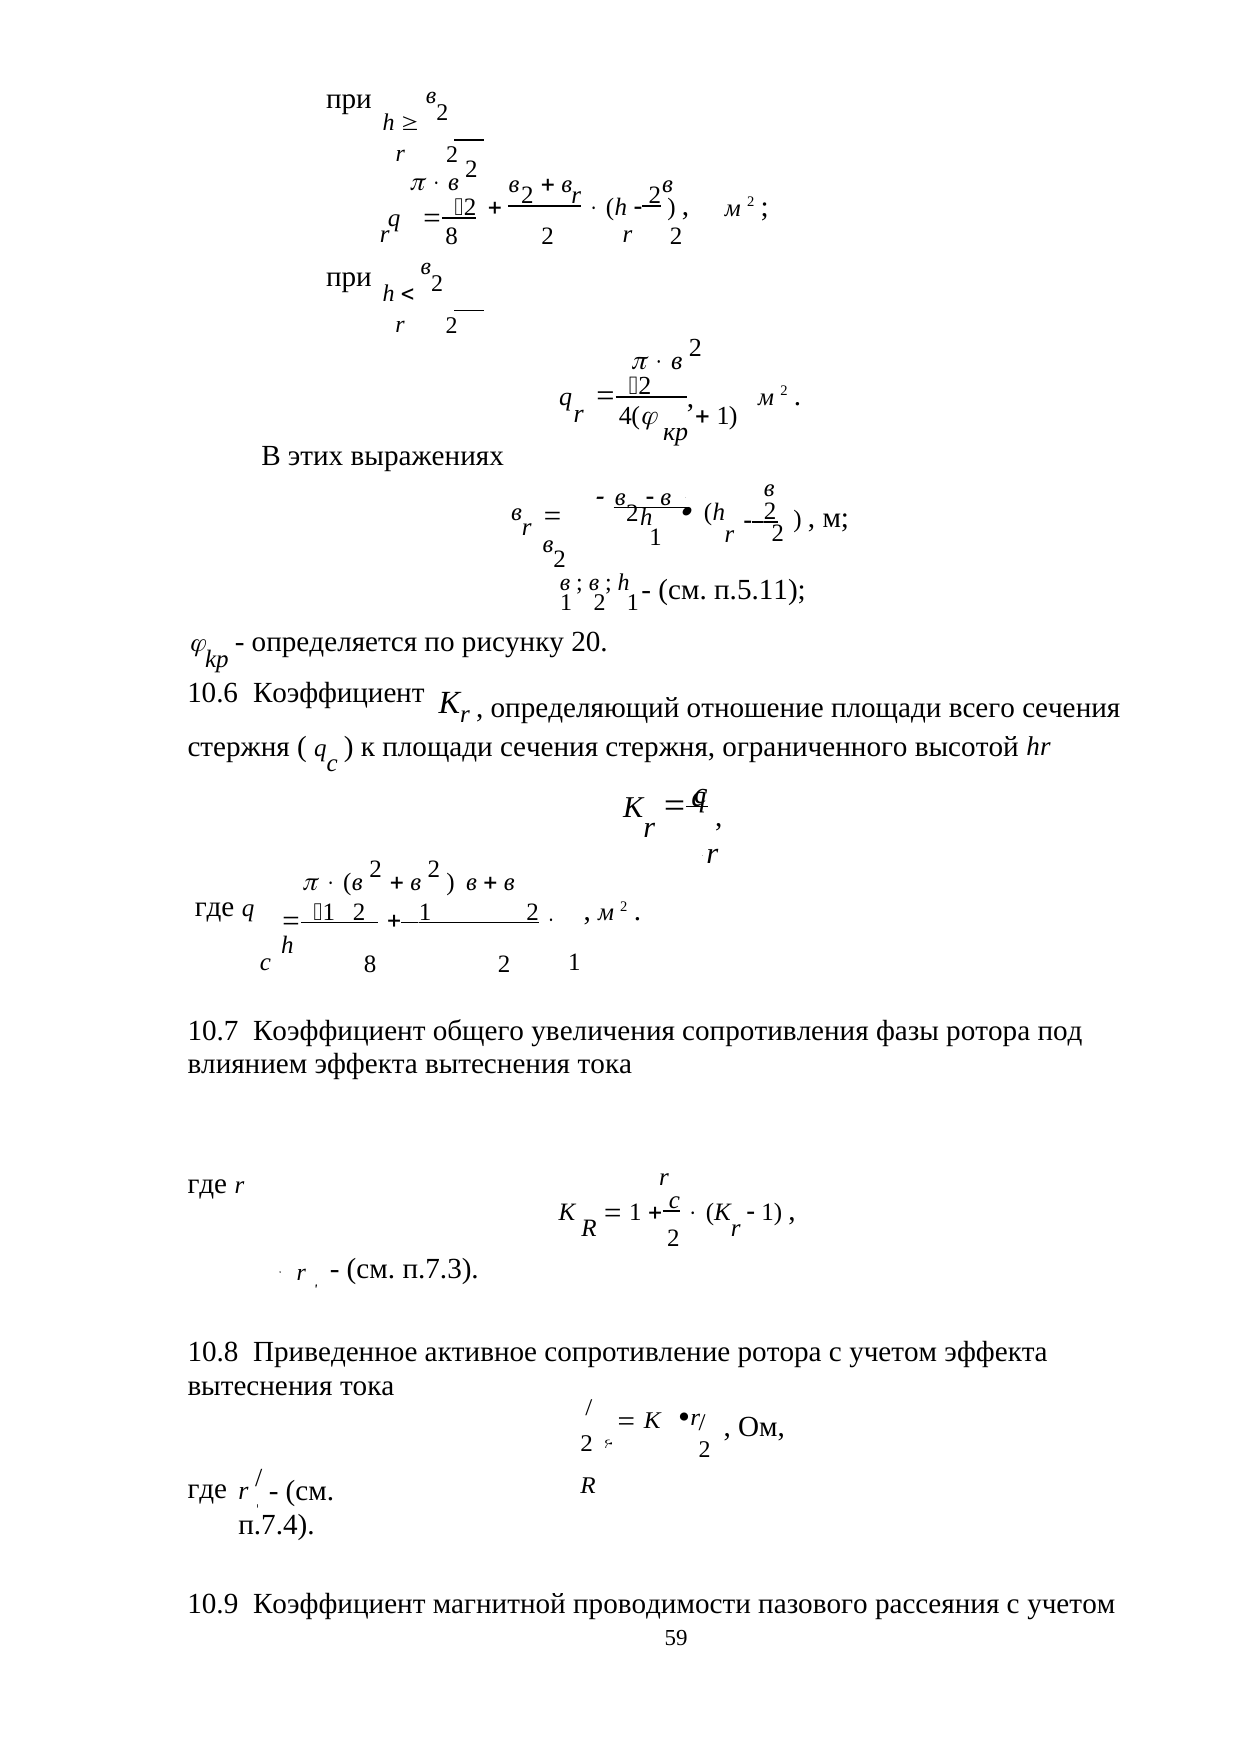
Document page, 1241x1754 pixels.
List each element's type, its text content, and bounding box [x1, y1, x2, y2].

text h [640, 513, 676, 528]
text 1 2  1 2  h [281, 901, 570, 948]
text в  в в [508, 179, 1178, 196]
text 1 2 1 [146, 594, 638, 615]
text /  K [585, 1403, 672, 1435]
text r 2 [146, 141, 458, 167]
text r 8 2 r 2 [379, 221, 1178, 251]
text   (в 2  в 2 ) в  в [302, 869, 1178, 896]
text при [146, 92, 371, 113]
text  2 [743, 501, 788, 523]
text где q [194, 901, 258, 920]
text 2 R [580, 1435, 672, 1498]
text   в 2 [146, 169, 477, 196]
text  в2 [542, 502, 586, 569]
text 2 [771, 523, 788, 546]
text В этих выражениях [261, 438, 531, 472]
text c 8 2 1 [259, 948, 1178, 978]
subtitle r [246, 844, 1178, 869]
text при [146, 270, 371, 290]
list в2  в [594, 478, 676, 513]
text в ; в ; h [146, 574, 629, 594]
text q Kr  c , [623, 793, 736, 844]
text  2 r  (h  2 ) , [487, 196, 712, 221]
text 2 [667, 1228, 1178, 1251]
list Коэффициент общего увеличения сопротивления фазы ротора под влиянием эффекта вытеснения тока [187, 1013, 1083, 1080]
text где r [187, 1166, 258, 1199]
text r 2 [146, 311, 707, 338]
text в [764, 480, 788, 501]
text h  в2 [382, 271, 1178, 309]
text h  в2 [382, 100, 1178, 138]
list Коэффициент [187, 675, 425, 709]
text , Ом, [723, 1409, 1178, 1443]
text где [187, 1472, 227, 1505]
text q 2 , [559, 376, 745, 399]
text стержня ( qc ) к площади сечения стержня, ограниченного высотой hr [187, 729, 1178, 777]
list r / 2 [680, 1414, 711, 1463]
text вr [146, 497, 531, 541]
text r [680, 525, 734, 547]
text K R  1  c  (Kr  1) , [558, 1190, 1178, 1228]
list Коэффициент магнитной проводимости пазового рассеяния с учетом [187, 1586, 1178, 1620]
list Приведенное активное сопротивление ротора с учетом эффекта вытеснения тока [187, 1334, 1048, 1401]
text - (см. п.5.11); [641, 574, 1178, 606]
list (h [680, 502, 724, 525]
text м 2 . [758, 378, 1178, 412]
text kр - определяется по рисунку 20. [189, 615, 1178, 661]
text r - (см. п.7.3). [296, 1252, 483, 1286]
text   в 2 [146, 342, 701, 376]
text r 4( кр  1) [573, 399, 745, 431]
text r [659, 1168, 1178, 1190]
text ) , м; [793, 500, 1178, 533]
text 1 [649, 528, 676, 549]
text , м 2 . [583, 905, 1178, 925]
text r / - (см. п.7.4). [238, 1462, 417, 1541]
text Kr , определяющий отношение площади всего сечения [438, 684, 1178, 728]
text м 2 ; [724, 201, 1178, 221]
text q 2 [146, 196, 476, 221]
